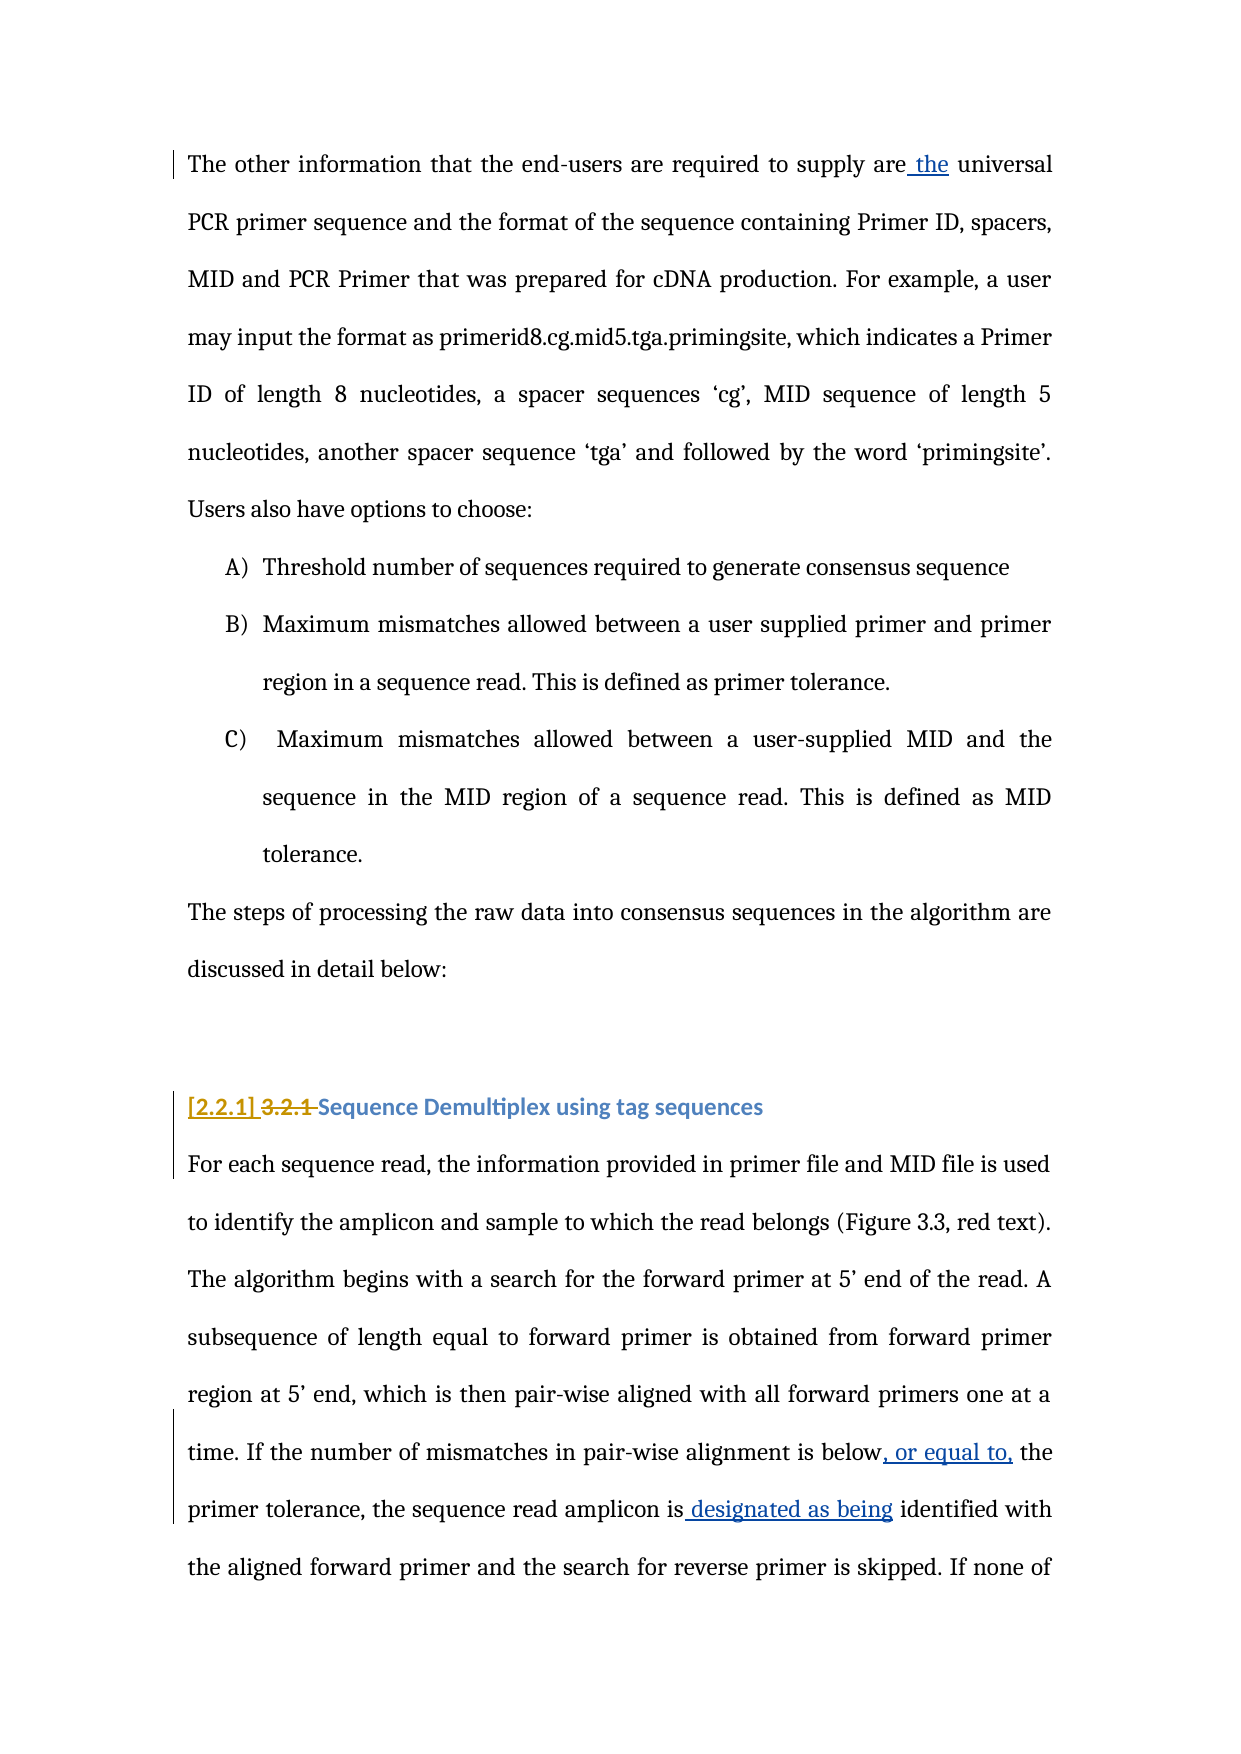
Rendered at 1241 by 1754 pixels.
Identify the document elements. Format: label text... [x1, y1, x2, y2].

subtitle Sequence Demultiplex using tag sequences [187, 1091, 1053, 1121]
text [187, 1150, 1053, 1581]
text The steps of processing the raw data into consensus sequences in the algorithm are discussed in detail below: [187, 897, 1053, 984]
list Maximum mismatches allowed between a user-supplied MID and the sequence in the MID region of a sequence read. This is defined as MID tolerance. [225, 725, 1053, 869]
list Maximum mismatches allowed between a user supplied primer and primer region in a sequence read. This is defined as primer tolerance. [225, 610, 1053, 696]
text The other information that the end-users are required to supply are universal PCR primer sequence and the format of the sequence containing Primer ID, spacers, MID and PCR Primer that was prepared for cDNA production. For example, a user may input the format as primerid8.cg.mid5.tga.primingsite, which indicates a Primer ID of length 8 nucleotides, a spacer sequences ‘cg’, MID sequence of length 5 nucleotides, another spacer sequence ‘tga’ and followed by the word ‘primingsite’. Users also have options to choose: [187, 150, 1053, 524]
list Threshold number of sequences required to generate consensus sequence [225, 552, 1053, 581]
